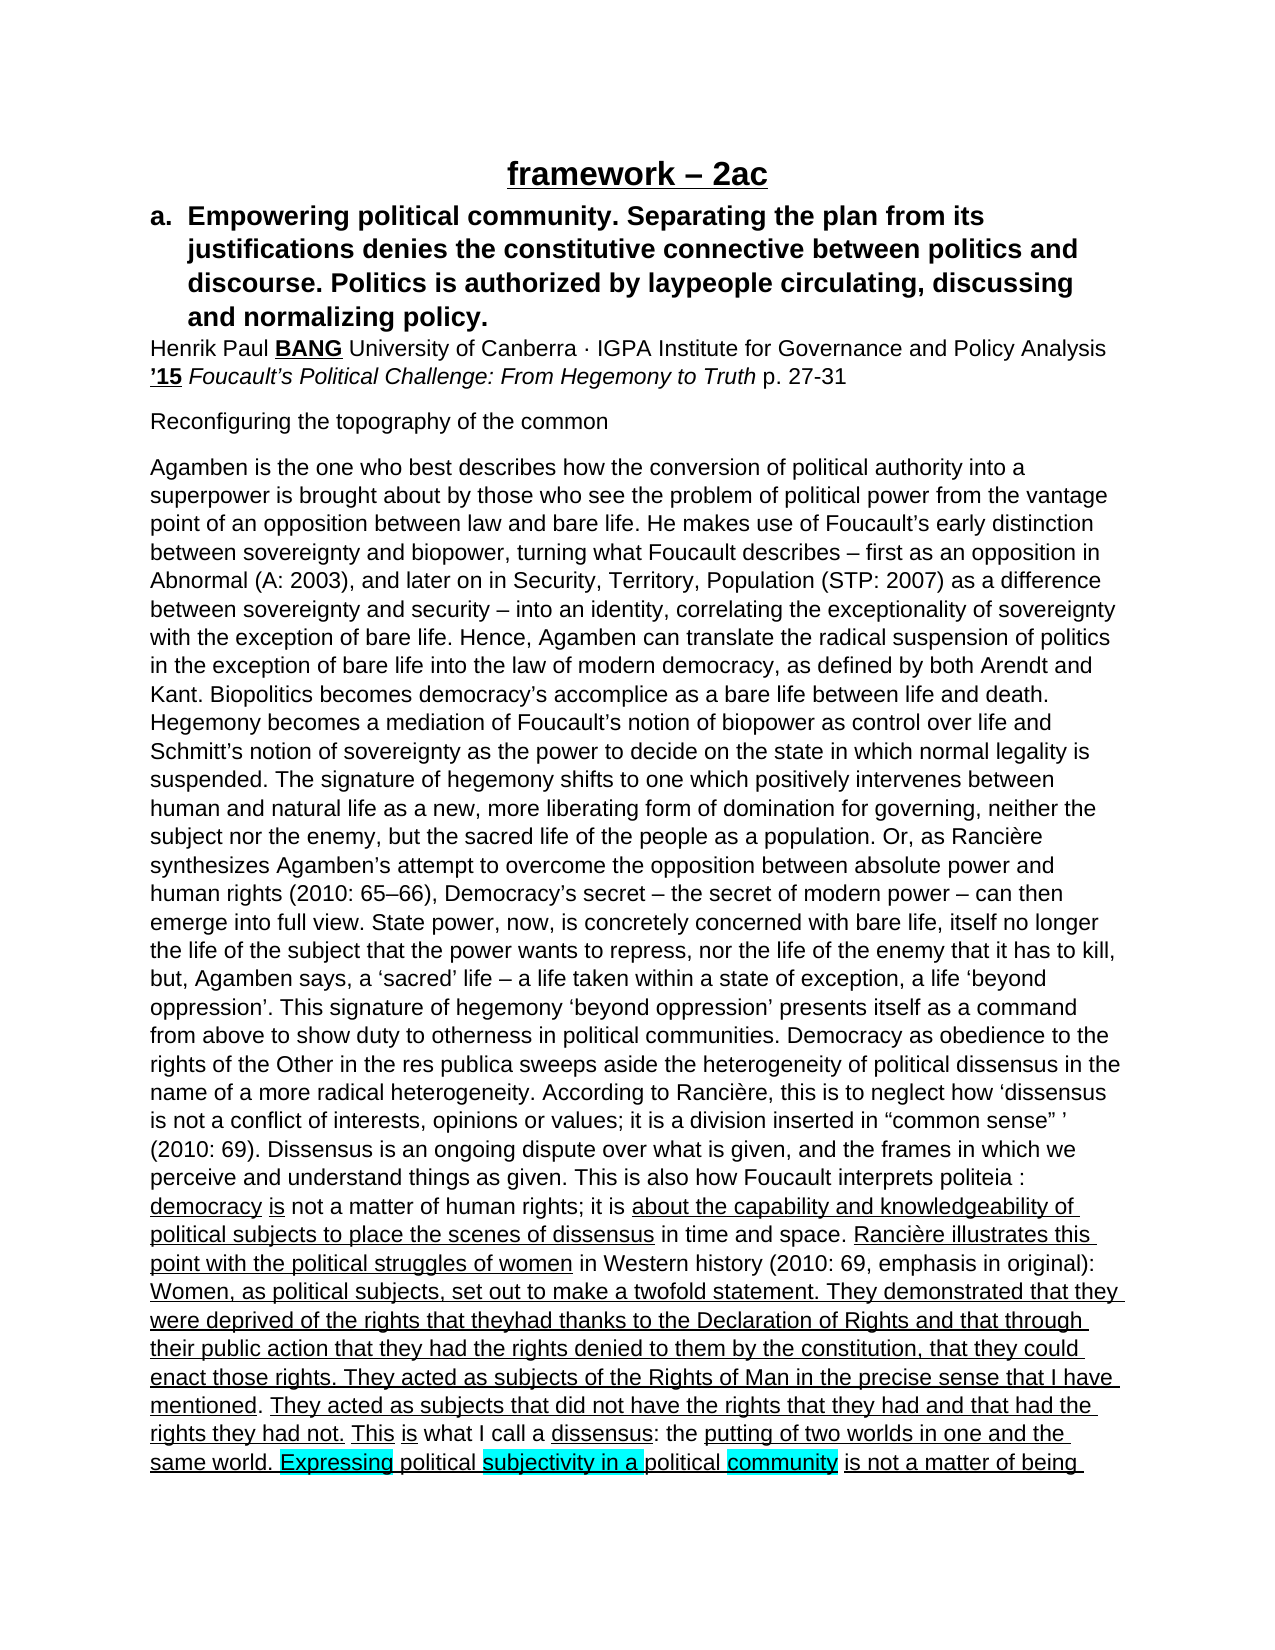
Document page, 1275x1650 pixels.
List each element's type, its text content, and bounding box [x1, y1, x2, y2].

text Reconfiguring the topography of the common [150, 408, 1125, 435]
text Henrik Paul BANG University of Canberra · IGPA Institute for Governance and Policy Analysis ’15 Foucault’s Political Challenge: From Hegemony to Truth p. 27-31 [150, 335, 1125, 389]
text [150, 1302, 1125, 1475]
subtitle framework – 2ac [150, 154, 1125, 193]
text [150, 453, 1125, 1301]
subtitle Empowering political community. Separating the plan from its justifications denies the constitutive connective between politics and discourse. Politics is authorized by laypeople circulating, discussing and normalizing policy. [150, 200, 1125, 332]
